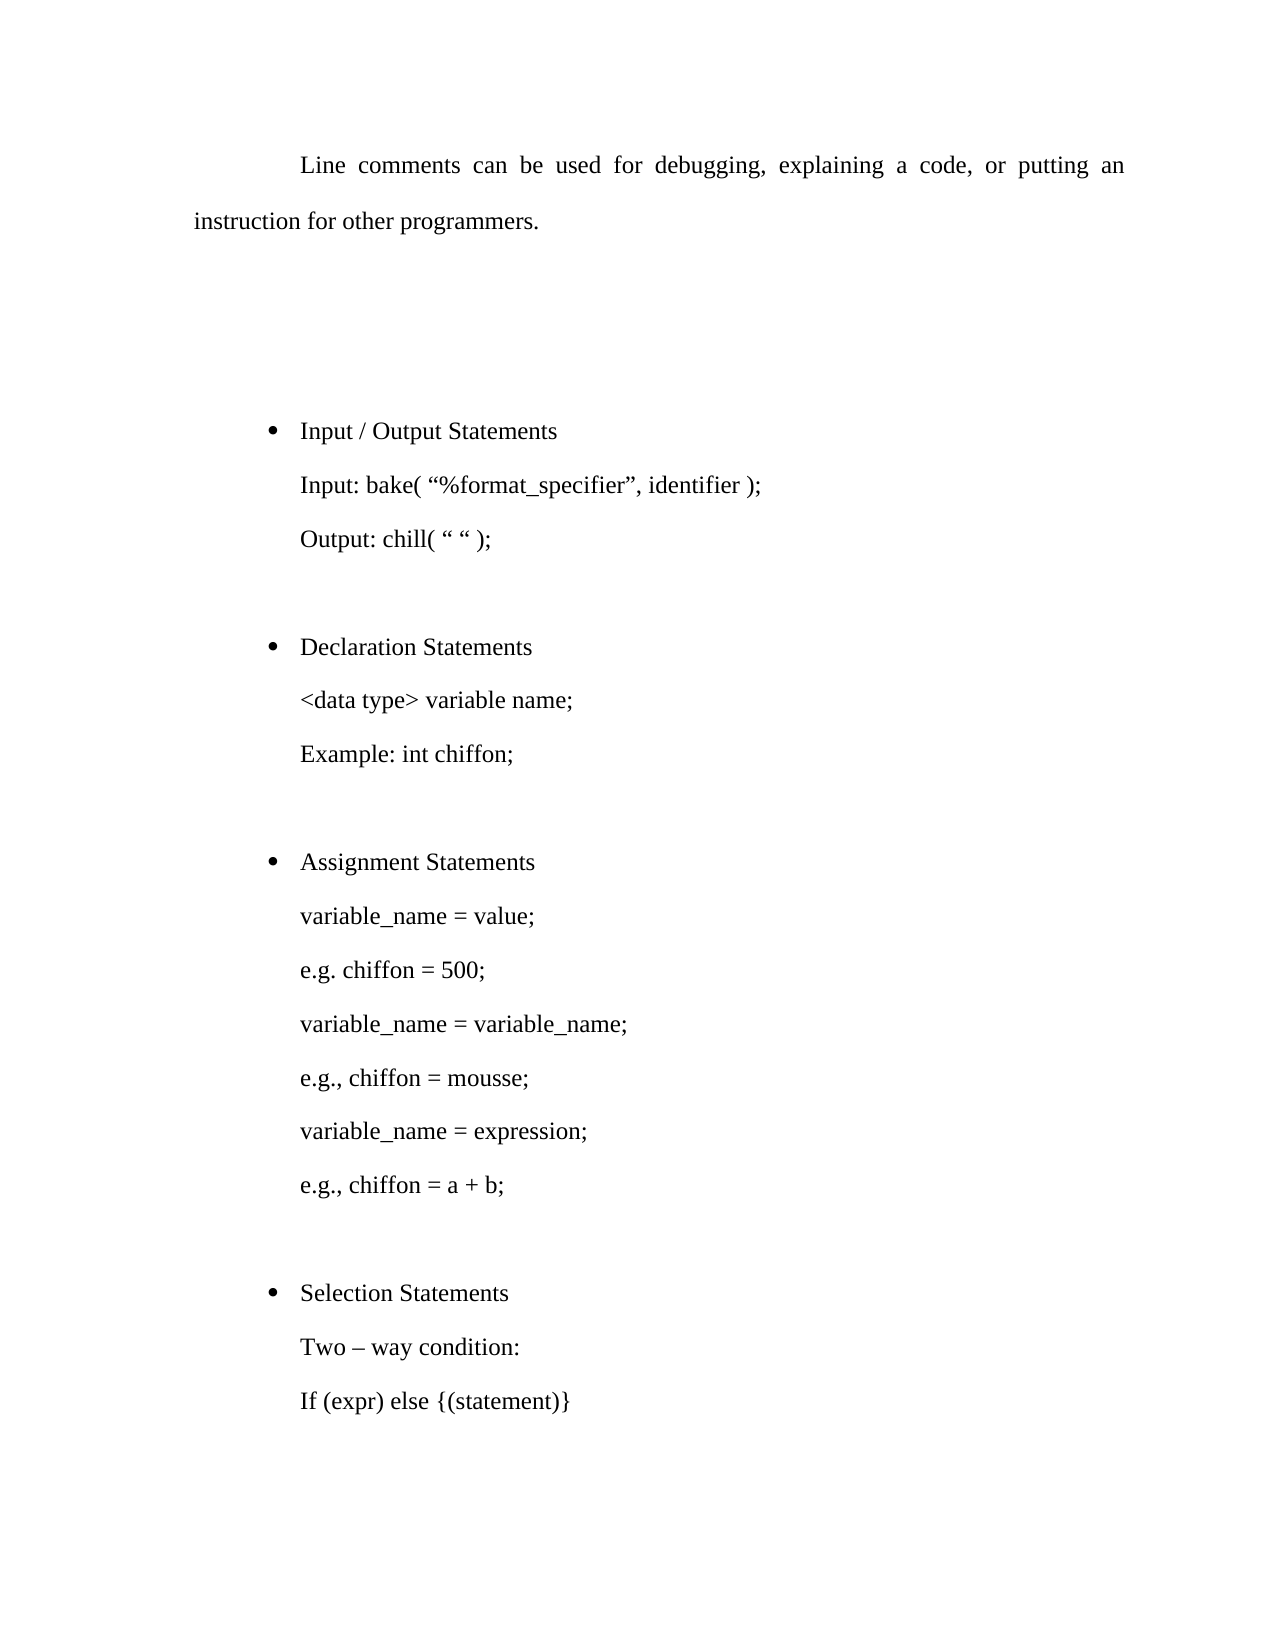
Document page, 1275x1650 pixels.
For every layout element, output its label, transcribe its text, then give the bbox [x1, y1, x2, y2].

text If (expr) else {(statement)} [256, 1386, 1126, 1414]
list Selection Statements [225, 1278, 1126, 1307]
text Input: bake( “%format_specifier”, identifier ); [300, 470, 1126, 499]
text Line comments can be used for debugging, explaining a code, or putting an instruction for other programmers. [194, 150, 1126, 235]
list Input / Output Statements [225, 416, 1126, 445]
text e.g. chiffon = 500; [300, 955, 1126, 984]
text Example: int chiffon; [300, 739, 1126, 768]
text variable_name = expression; [300, 1116, 1126, 1145]
text e.g., chiffon = mousse; [300, 1063, 1126, 1091]
text variable_name = value; [300, 901, 1126, 930]
list Declaration Statements [225, 632, 1126, 661]
text e.g., chiffon = a + b; [300, 1170, 1126, 1199]
text variable_name = variable_name; [300, 1009, 1126, 1037]
text <data type> variable name; [300, 686, 1126, 714]
text Two – way condition: [300, 1332, 1126, 1361]
text Output: chill( “ “ ); [300, 524, 1126, 553]
list Assignment Statements [225, 847, 1126, 876]
